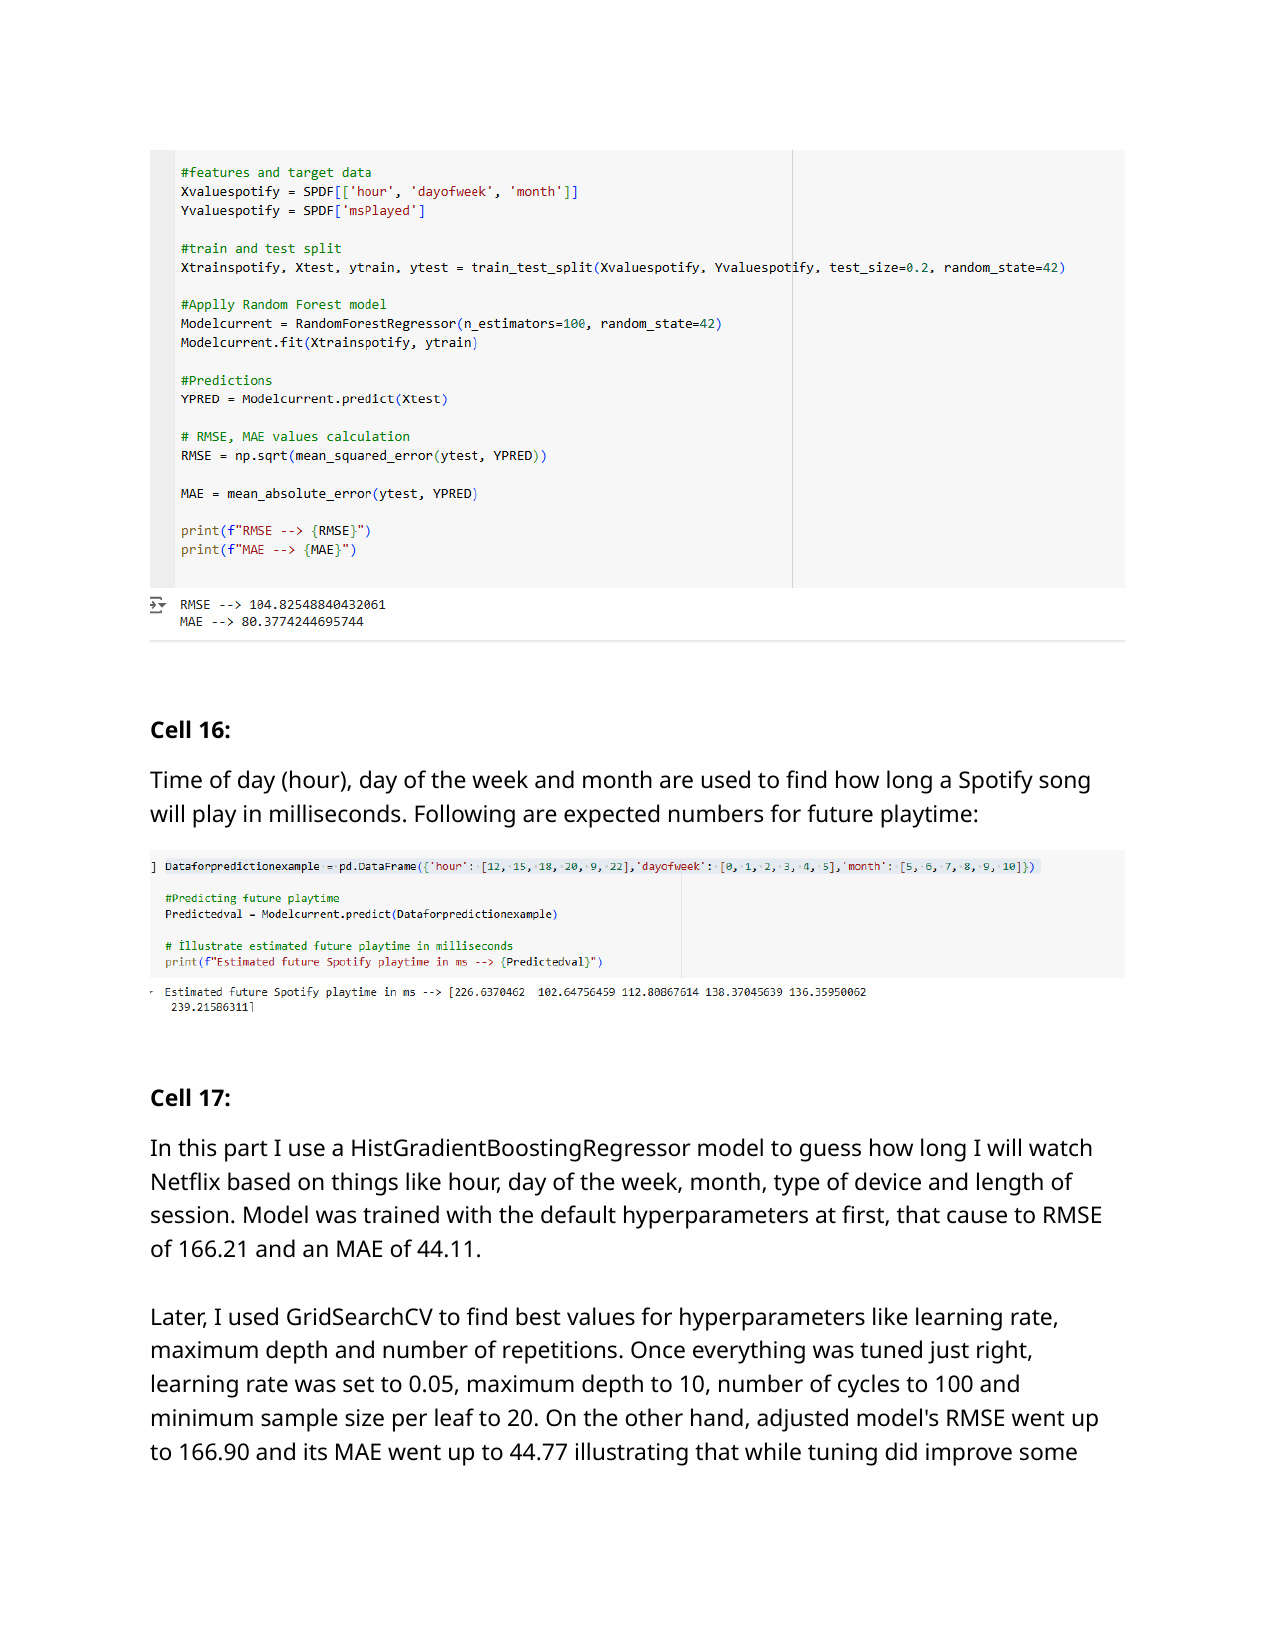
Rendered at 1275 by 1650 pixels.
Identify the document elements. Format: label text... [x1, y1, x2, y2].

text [150, 1132, 1125, 1467]
text Cell 17: [150, 1081, 1125, 1113]
picture [150, 150, 1125, 644]
text Time of day (hour), day of the week and month are used to find how long a Spotify song will play in milliseconds. Following are expected numbers for future playtime: [150, 764, 1125, 829]
text Cell 16: [150, 713, 1125, 745]
picture [150, 848, 1125, 1012]
